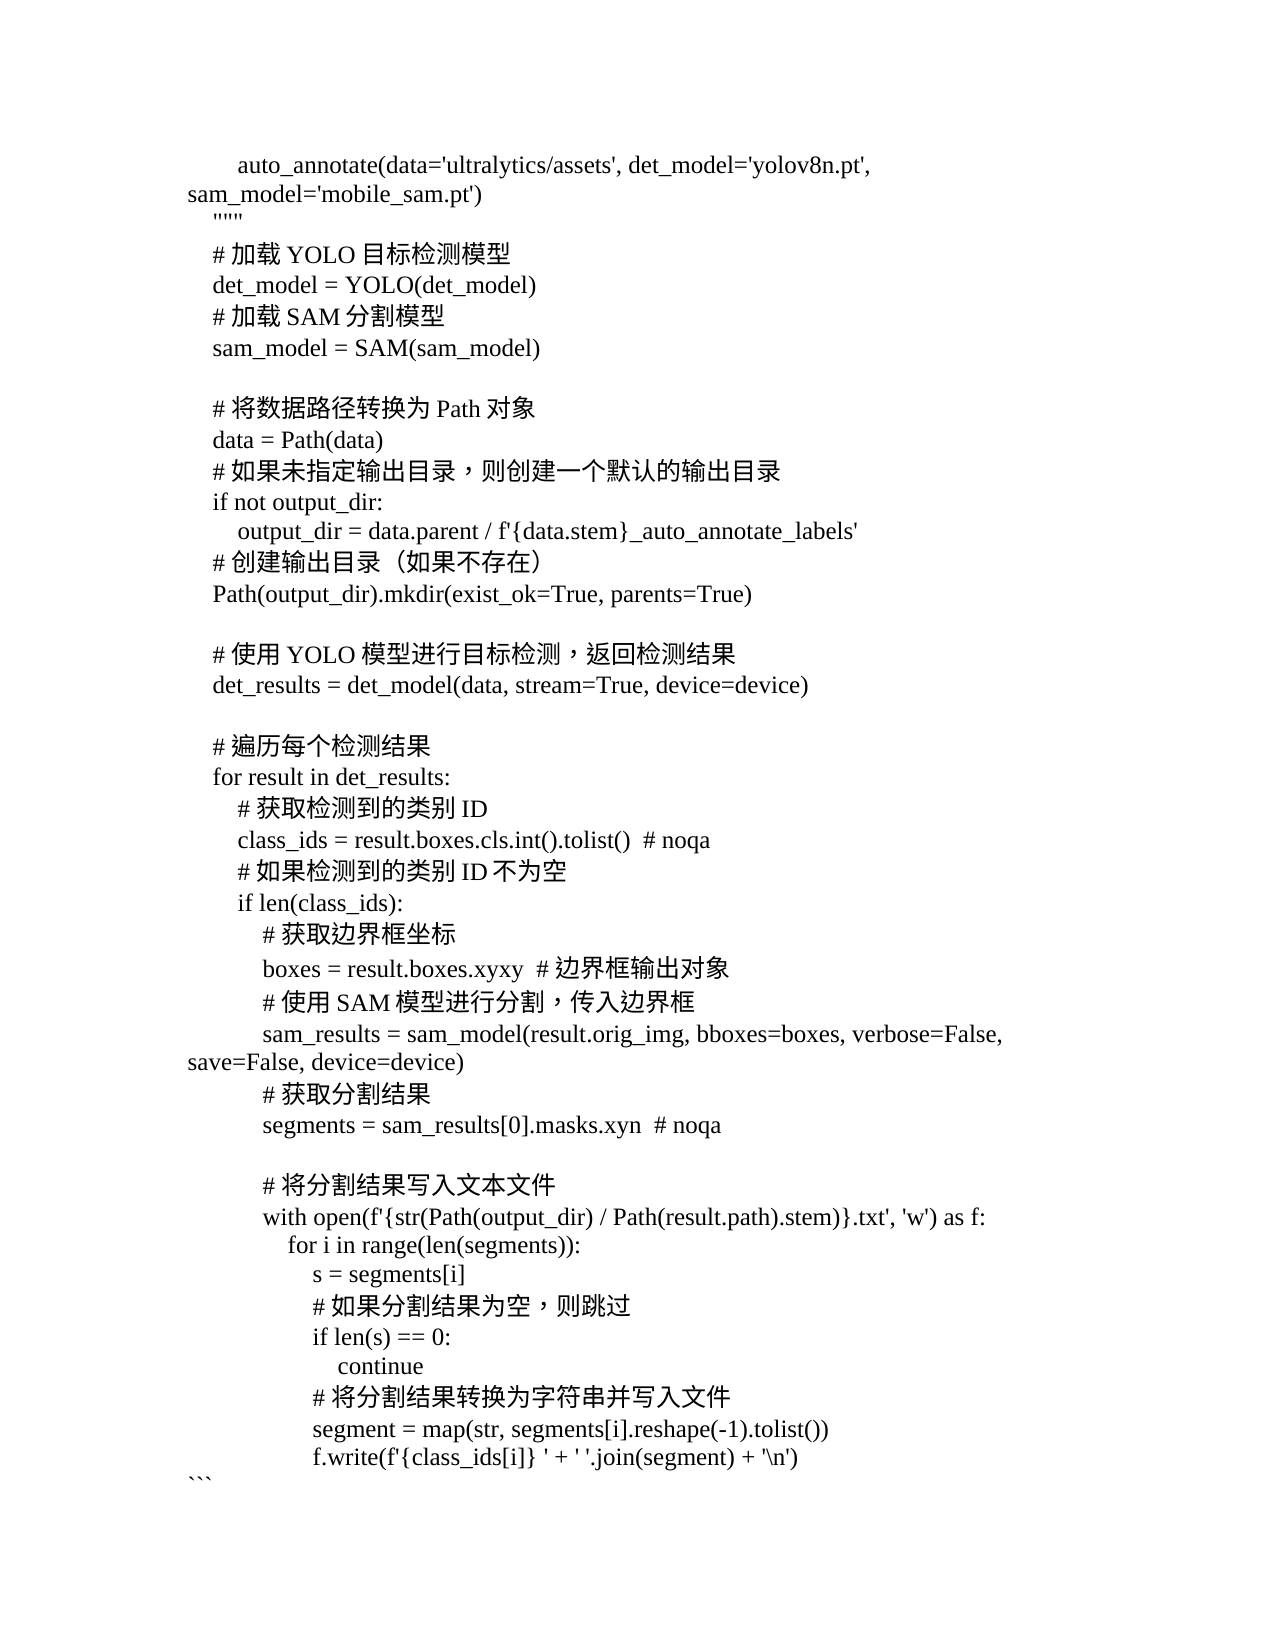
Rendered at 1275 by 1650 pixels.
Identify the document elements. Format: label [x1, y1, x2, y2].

text [187, 150, 1087, 1500]
